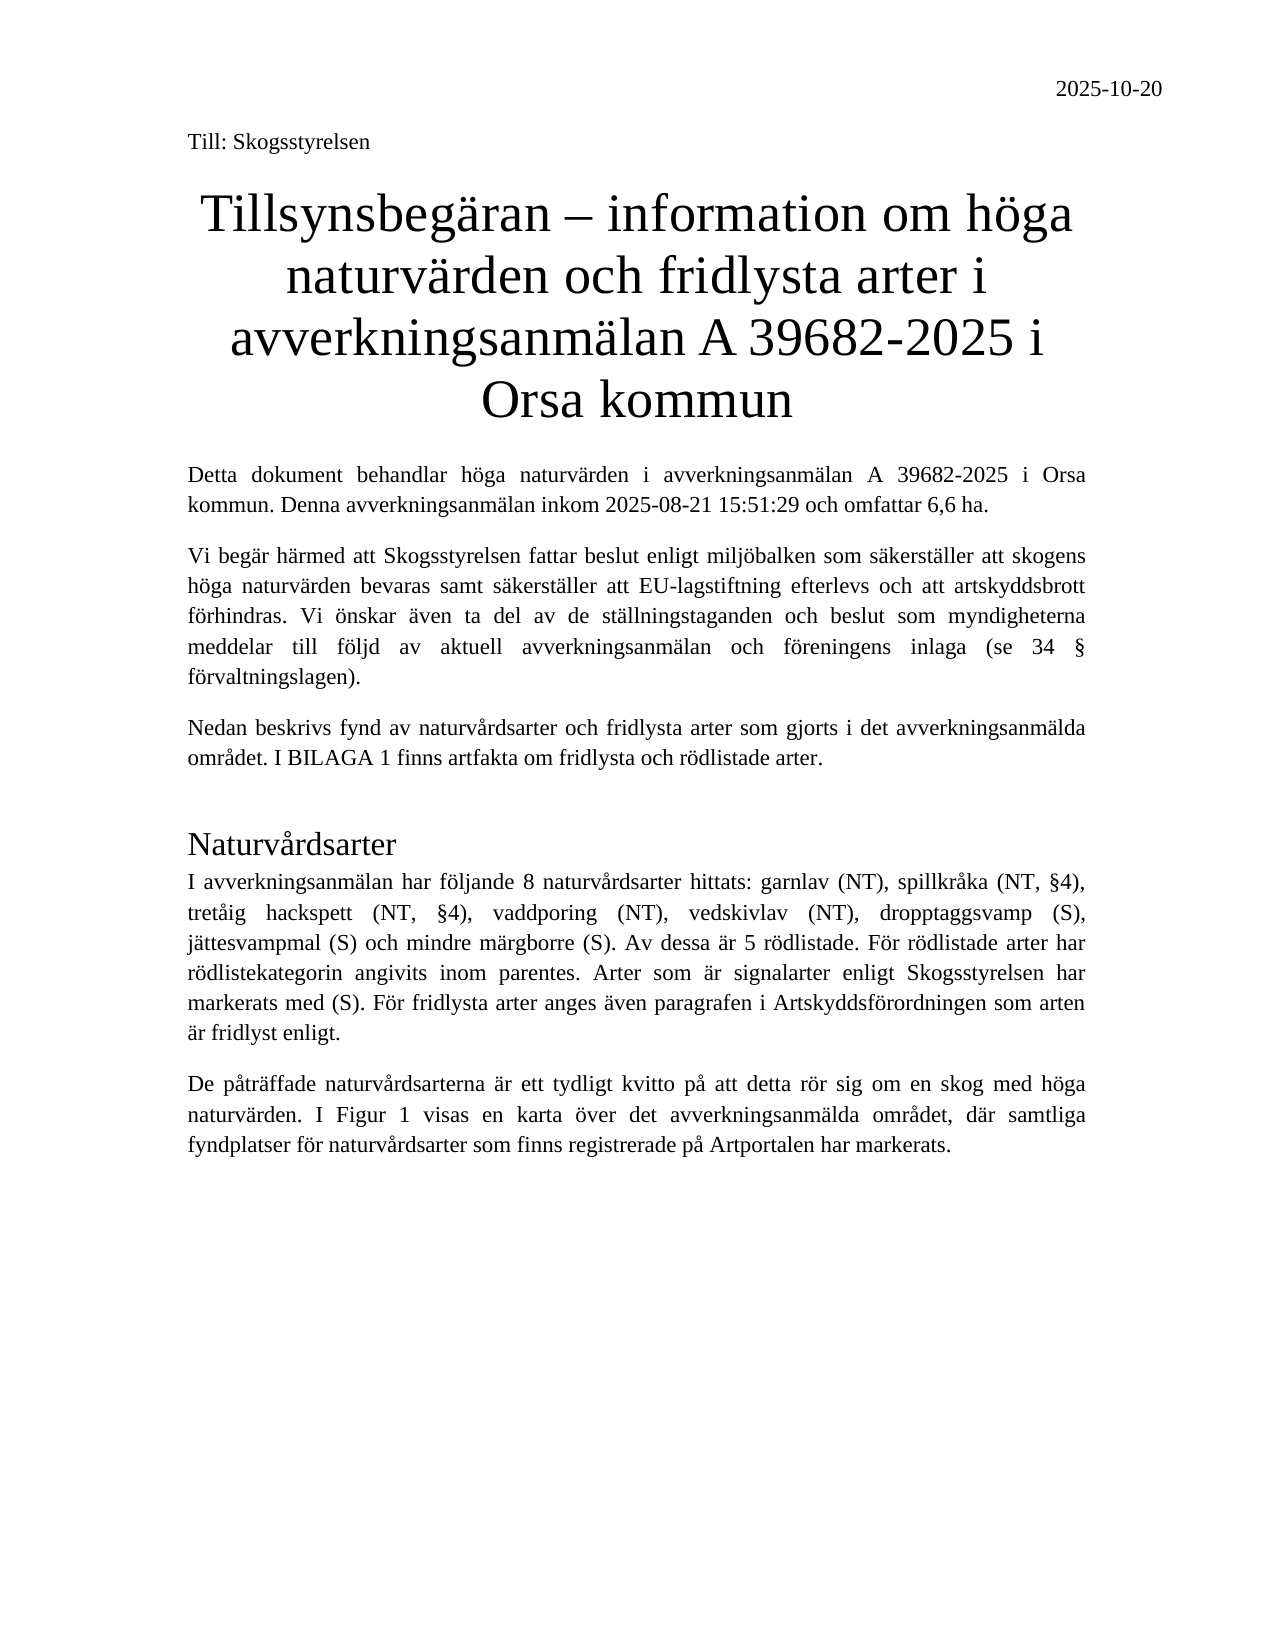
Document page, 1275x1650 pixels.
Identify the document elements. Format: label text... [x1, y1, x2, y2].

subtitle Naturvårdsarter [187, 824, 1087, 863]
text I avverkningsanmälan har följande 8 naturvårdsarter hittats: garnlav (NT), spillkråka (NT, §4), tretåig hackspett (NT, §4), vaddporing (NT), vedskivlav (NT), dropptaggsvamp (S), jättesvampmal (S) och mindre märgborre (S). Av dessa är 5 rödlistade. För rödlistade arter har rödlistekategorin angivits inom parentes. Arter som är signalarter enligt Skogsstyrelsen har markerats med (S). För fridlysta arter anges även paragrafen i Artskyddsförordningen som arten är fridlyst enligt. [187, 868, 1087, 1046]
title Tillsynsbegäran – information om höga naturvärden och fridlysta arter i avverkningsanmälan A 39682-2025 i Orsa kommun [187, 180, 1087, 429]
text Nedan beskrivs fynd av naturvårdsarter och fridlysta arter som gjorts i det avverkningsanmälda området. I BILAGA 1 finns artfakta om fridlysta och rödlistade arter. [187, 714, 1087, 771]
text Detta dokument behandlar höga naturvärden i avverkningsanmälan A 39682-2025 i Orsa kommun. Denna avverkningsanmälan inkom 2025-08-21 15:51:29 och omfattar 6,6 ha. [187, 461, 1087, 517]
text Vi begär härmed att Skogsstyrelsen fattar beslut enligt miljöbalken som säkerställer att skogens höga naturvärden bevaras samt säkerställer att EU-lagstiftning efterlevs och att artskyddsbrott förhindras. Vi önskar även ta del av de ställningstaganden och beslut som myndigheterna meddelar till följd av aktuell avverkningsanmälan och föreningens inlaga (se 34 § förvaltningslagen). [187, 542, 1087, 689]
text De påträffade naturvårdsarterna är ett tydligt kvitto på att detta rör sig om en skog med höga naturvärden. I Figur 1 visas en karta över det avverkningsanmälda området, där samtliga fyndplatser för naturvårdsarter som finns registrerade på Artportalen har markerats. [187, 1071, 1087, 1157]
